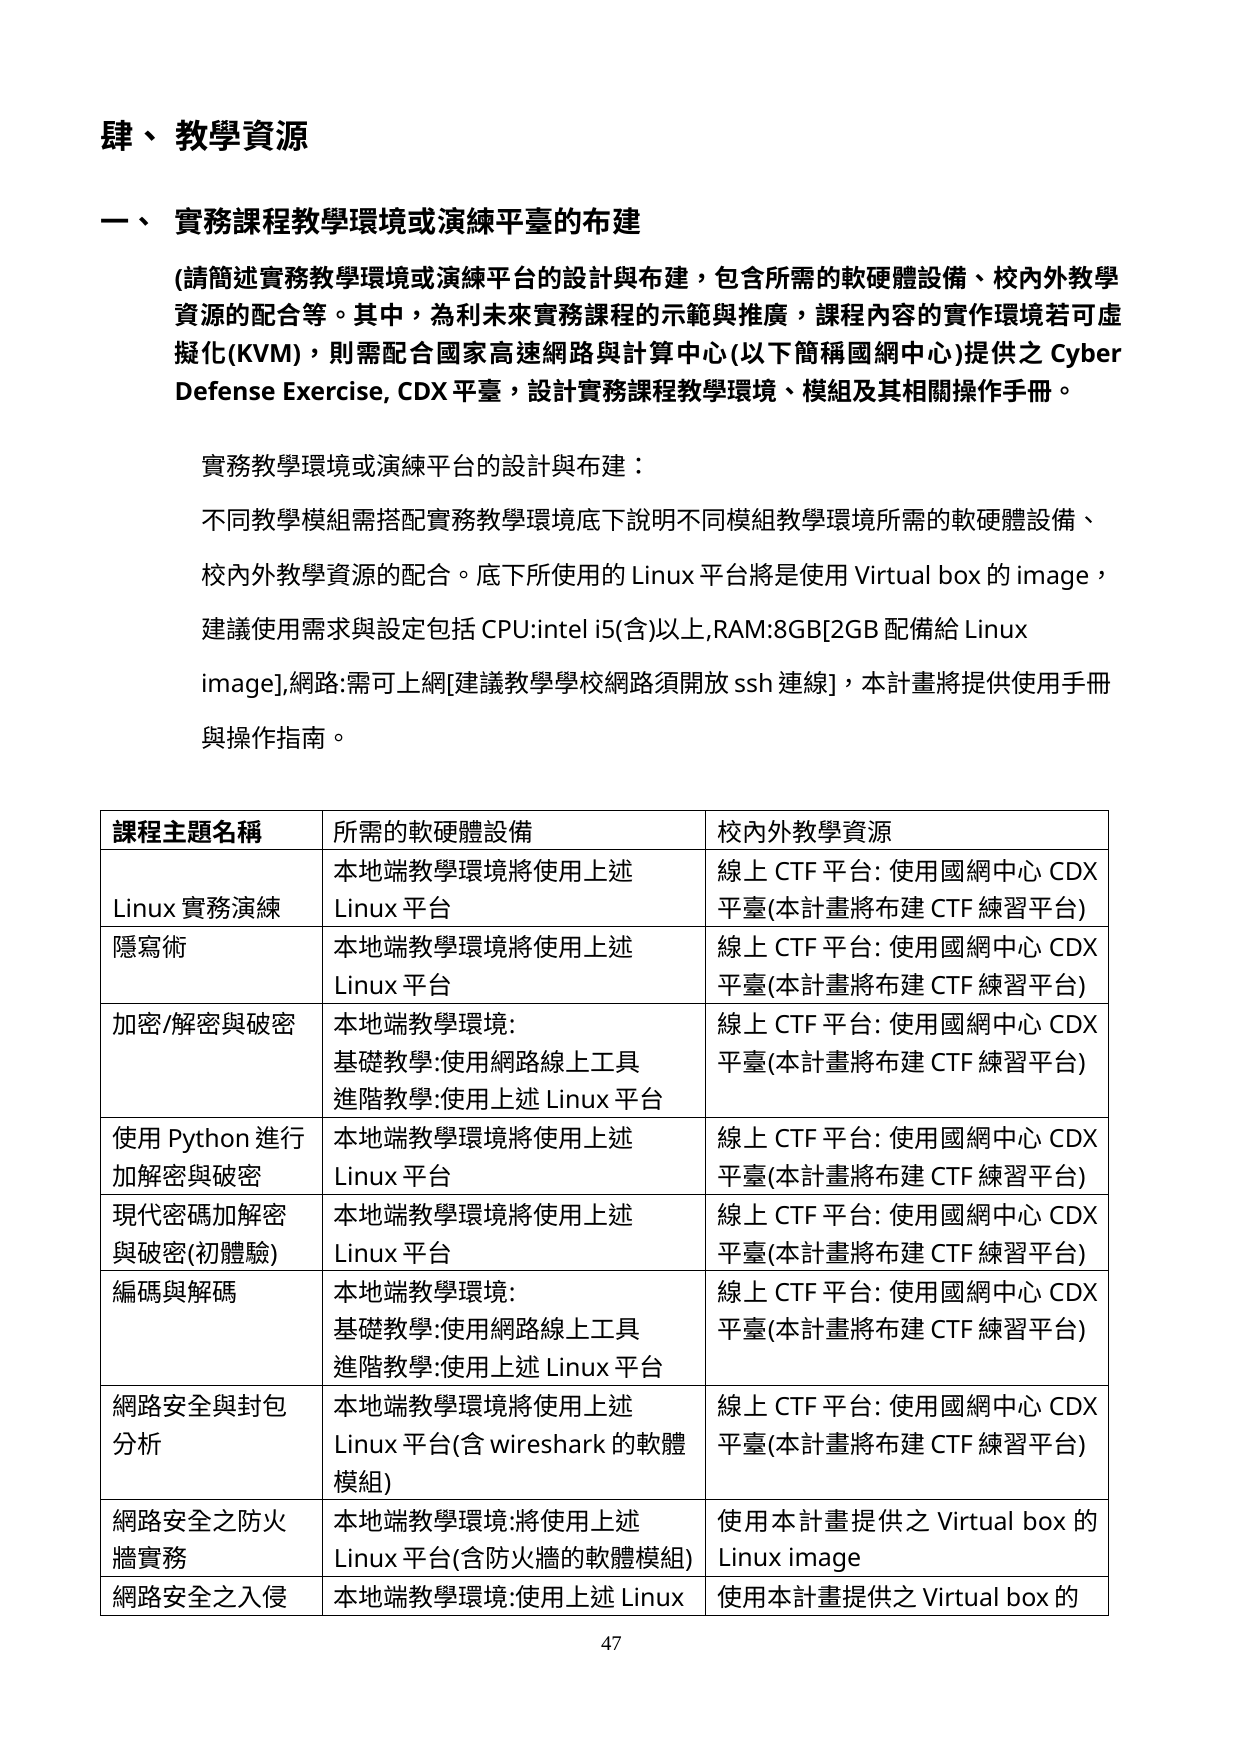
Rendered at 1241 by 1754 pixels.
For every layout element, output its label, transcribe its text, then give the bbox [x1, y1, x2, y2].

table_cell 線上CTF平台: 使用國網中心CDX平臺(本計畫將布建CTF練習平台) [706, 927, 1108, 1003]
table_cell 本地端教學環境將使用上述Linux平台 [323, 1195, 705, 1270]
table_cell 本地端教學環境:使用上述Linux平台(含snort的軟體模組) [323, 1577, 705, 1615]
table_cell 本地端教學環境: 基礎教學:使用網路線上工具 進階教學:使用上述Linux平台 [323, 1271, 705, 1385]
table_cell 本地端教學環境將使用上述Linux平台 [323, 850, 705, 926]
table_cell 使用本計畫提供之Virtual box的Linux image [706, 1500, 1108, 1576]
table_cell 現代密碼加解密與破密(初體驗) [101, 1195, 322, 1270]
table_cell 本地端教學環境將使用上述Linux平台 [323, 1118, 705, 1194]
table_cell 線上CTF平台: 使用國網中心CDX平臺(本計畫將布建CTF練習平台) [706, 850, 1108, 926]
table_cell 本地端教學環境:將使用上述Linux平台(含防火牆的軟體模組) [323, 1500, 705, 1576]
table_cell 線上CTF平台: 使用國網中心CDX平臺(本計畫將布建CTF練習平台) [706, 1118, 1108, 1194]
table_cell 使用本計畫提供之Virtual box的Linux image [706, 1577, 1108, 1615]
table_header 課程主題名稱 [101, 811, 322, 849]
list 不同教學模組需搭配實務教學環境底下說明不同模組教學環境所需的軟硬體設備、校內外教學資源的配合。底下所使用的Linux平台將是使用Virtual box的image，建議使用需求與設定包括CPU:intel i5(含)以上,RAM:8GB[2GB配備給Linux image],網路:需可上網[建議教學學校網路須開放ssh連線]，本計畫將提供使用手冊與操作指南。 [201, 501, 1122, 754]
list 實務教學環境或演練平台的設計與布建： [201, 446, 1122, 483]
table_cell 編碼與解碼 [101, 1271, 322, 1385]
table_cell 網路安全與封包分析 [101, 1386, 322, 1499]
table_cell 線上CTF平台: 使用國網中心CDX平臺(本計畫將布建CTF練習平台) [706, 1386, 1108, 1499]
table_cell 網路安全之入侵偵測系統實務 [101, 1577, 322, 1615]
table_cell 本地端教學環境: 基礎教學:使用網路線上工具 進階教學:使用上述Linux平台 [323, 1004, 705, 1117]
table_cell 使用Python進行加解密與破密 [101, 1118, 322, 1194]
table_cell 網路安全之防火牆實務 [101, 1500, 322, 1576]
table_cell 加密/解密與破密 [101, 1004, 322, 1117]
table_cell 本地端教學環境將使用上述Linux平台(含wireshark的軟體模組) [323, 1386, 705, 1499]
list 教學資源 [100, 109, 1122, 158]
table_header 所需的軟硬體設備 [323, 811, 705, 849]
table_cell Linux實務演練 [101, 850, 322, 926]
table_cell 線上CTF平台: 使用國網中心CDX平臺(本計畫將布建CTF練習平台) [706, 1271, 1108, 1385]
table_cell 線上CTF平台: 使用國網中心CDX平臺(本計畫將布建CTF練習平台) [706, 1004, 1108, 1117]
table_cell 隱寫術 [101, 927, 322, 1003]
table_cell 本地端教學環境將使用上述Linux平台 [323, 927, 705, 1003]
table_cell 線上CTF平台: 使用國網中心CDX平臺(本計畫將布建CTF練習平台) [706, 1195, 1108, 1270]
list (請簡述實務教學環境或演練平台的設計與布建，包含所需的軟硬體設備、校內外教學資源的配合等。其中，為利未來實務課程的示範與推廣，課程內容的實作環境若可虛擬化(KVM)，則需配合國家高速網路與計算中心(以下簡稱國網中心)提供之Cyber Defense Exercise, CDX平臺，設計實務課程教學環境、模組及其相關操作手冊。 [174, 257, 1122, 408]
table_header 校內外教學資源 [706, 811, 1108, 849]
list 實務課程教學環境或演練平臺的布建 [100, 182, 1122, 257]
